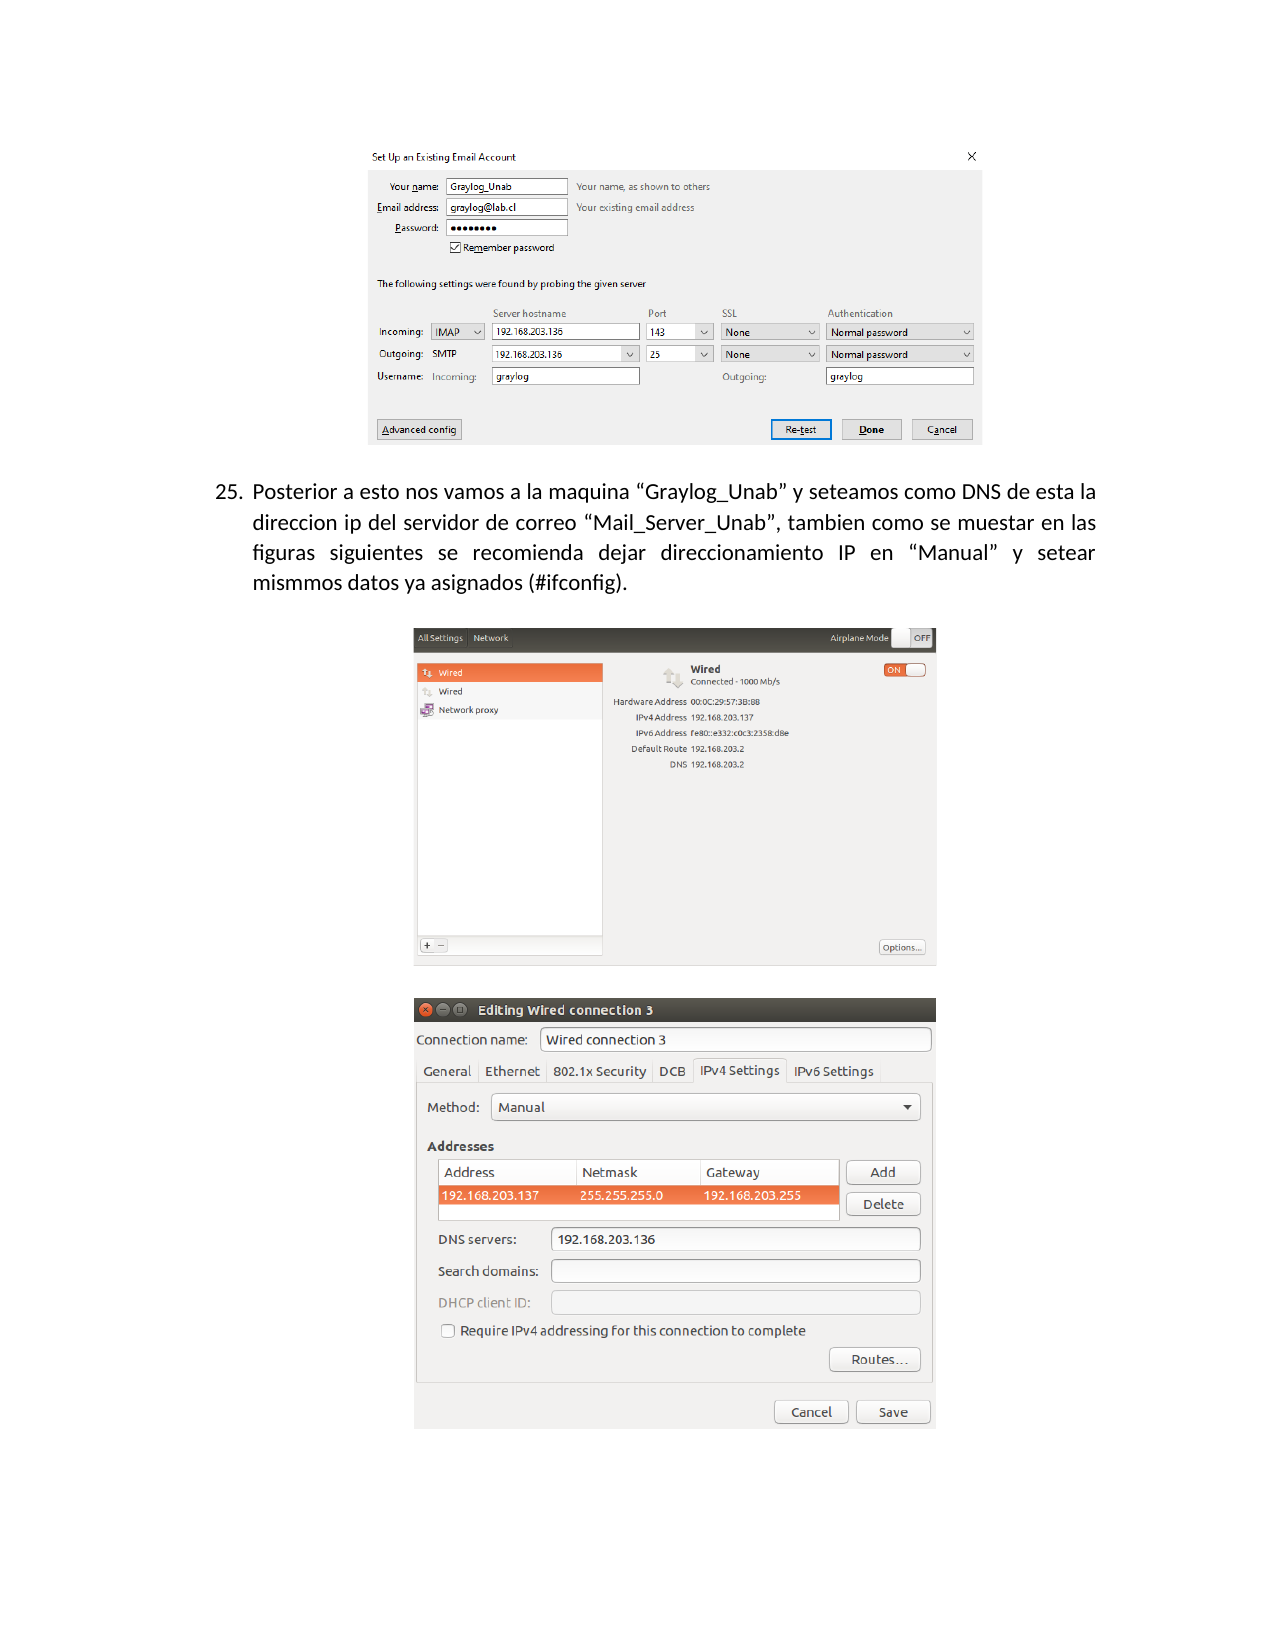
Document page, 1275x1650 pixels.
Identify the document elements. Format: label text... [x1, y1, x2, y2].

list Posterior a esto nos vamos a la maquina “Graylog_Unab” y seteamos como DNS de esta la direccion ip del servidor de correo “Mail_Server_Unab”, tambien como se muestar en las figuras siguientes se recomienda dejar direccionamiento IP en “Manual” y setear mismmos datos ya asignados (#ifconfig). [215, 477, 1098, 596]
picture [367, 147, 983, 445]
picture [414, 998, 936, 1429]
picture [413, 628, 937, 966]
